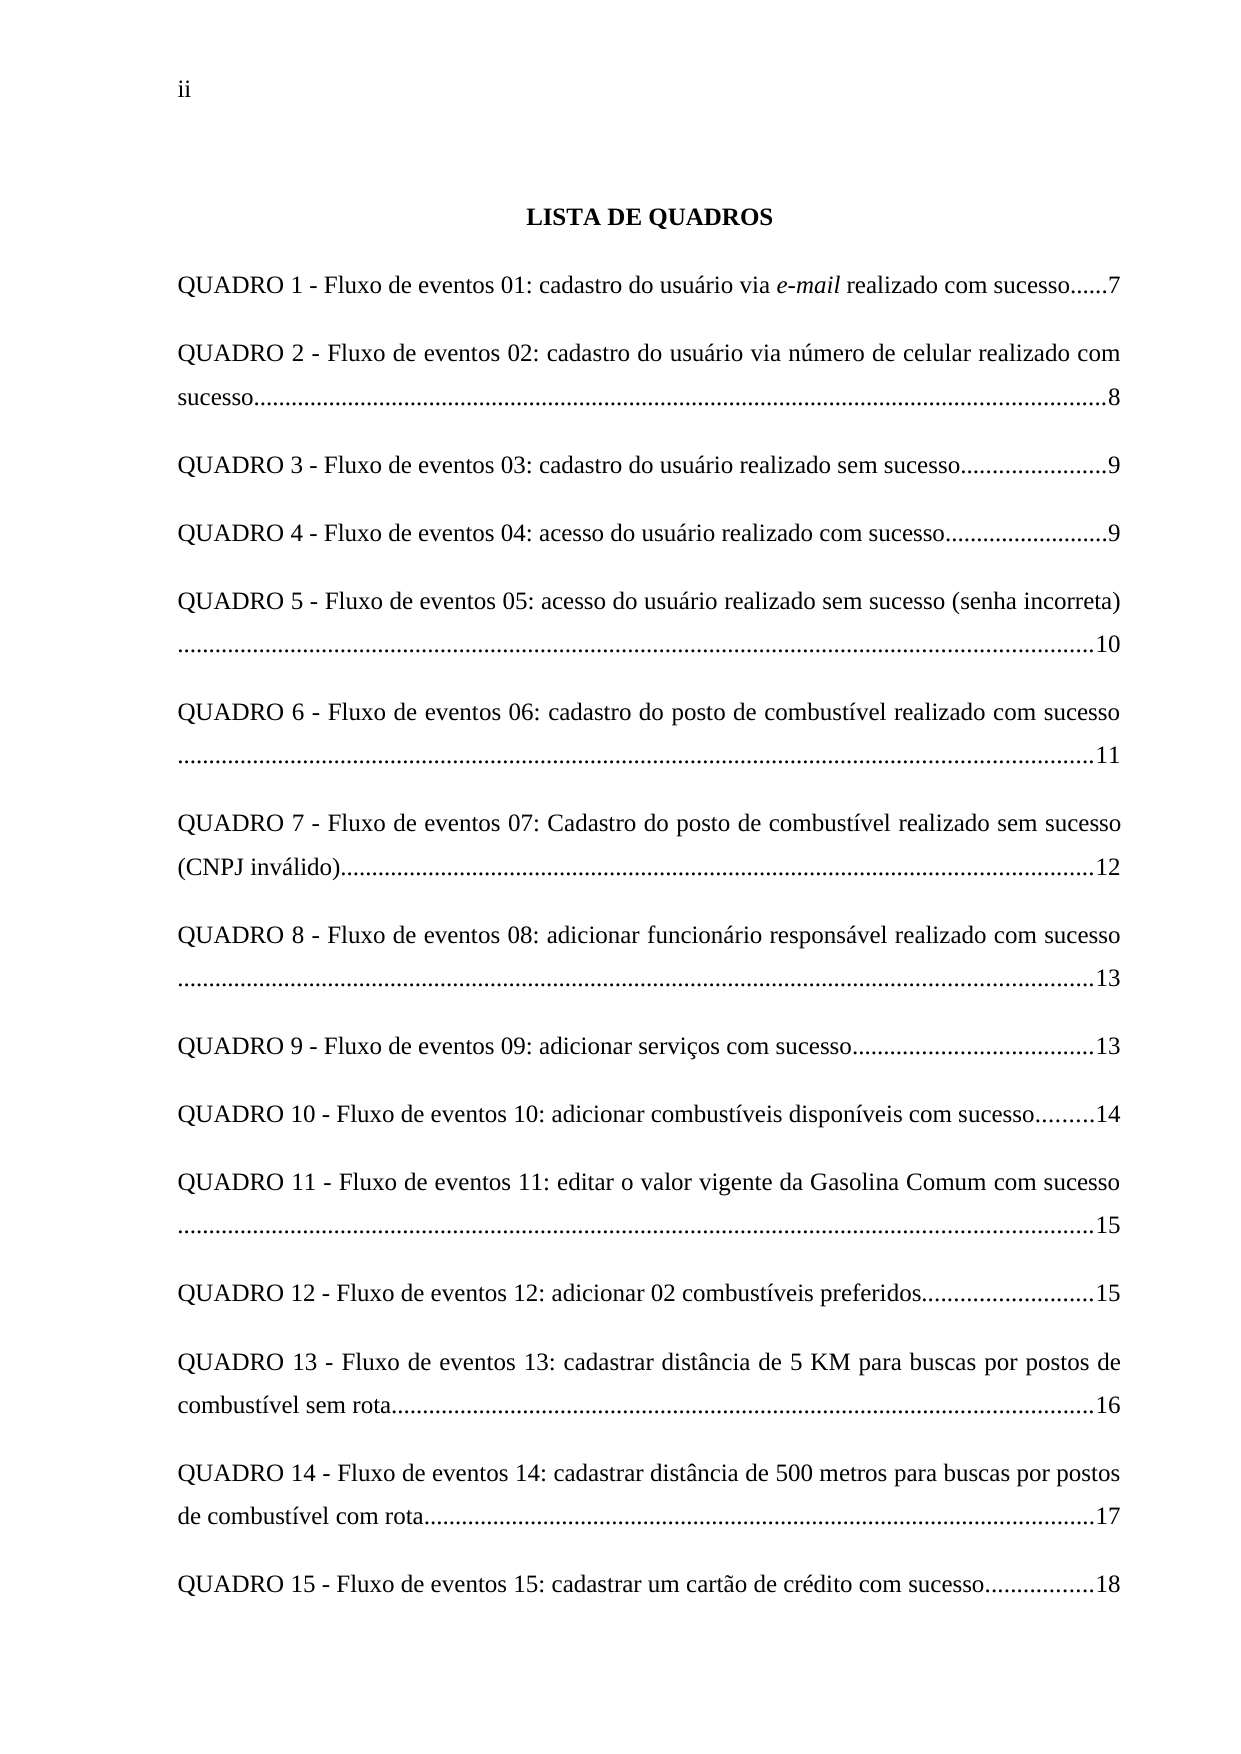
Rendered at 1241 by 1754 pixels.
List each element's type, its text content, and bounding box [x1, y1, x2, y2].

text QUADRO 14 - Fluxo de eventos 14: cadastrar distância de 500 metros para buscas por postos de combustível com rota 17 [177, 1458, 1122, 1530]
text LISTA DE QUADROS [177, 202, 1122, 231]
text QUADRO 13 - Fluxo de eventos 13: cadastrar distância de 5 KM para buscas por postos de combustível sem rota 16 [177, 1347, 1122, 1418]
text QUADRO 6 - Fluxo de eventos 06: cadastro do posto de combustível realizado com sucesso 11 [177, 697, 1122, 769]
text QUADRO 15 - Fluxo de eventos 15: cadastrar um cartão de crédito com sucesso 18 [177, 1569, 1122, 1598]
text QUADRO 12 - Fluxo de eventos 12: adicionar 02 combustíveis preferidos 15 [177, 1278, 1122, 1307]
text QUADRO 7 - Fluxo de eventos 07: Cadastro do posto de combustível realizado sem sucesso (CNPJ inválido) 12 [177, 808, 1122, 880]
text QUADRO 11 - Fluxo de eventos 11: editar o valor vigente da Gasolina Comum com sucesso 15 [177, 1167, 1122, 1239]
text QUADRO 2 - Fluxo de eventos 02: cadastro do usuário via número de celular realizado com sucesso 8 [177, 338, 1122, 410]
text QUADRO 4 - Fluxo de eventos 04: acesso do usuário realizado com sucesso 9 [177, 518, 1122, 547]
text QUADRO 10 - Fluxo de eventos 10: adicionar combustíveis disponíveis com sucesso 14 [177, 1099, 1122, 1128]
text QUADRO 9 - Fluxo de eventos 09: adicionar serviços com sucesso 13 [177, 1031, 1122, 1060]
text QUADRO 3 - Fluxo de eventos 03: cadastro do usuário realizado sem sucesso 9 [177, 450, 1122, 478]
text QUADRO 1 - Fluxo de eventos 01: cadastro do usuário via e-mail realizado com sucesso 7 [177, 270, 1122, 299]
text QUADRO 5 - Fluxo de eventos 05: acesso do usuário realizado sem sucesso (senha incorreta) 10 [177, 586, 1122, 658]
text QUADRO 8 - Fluxo de eventos 08: adicionar funcionário responsável realizado com sucesso 13 [177, 920, 1122, 992]
